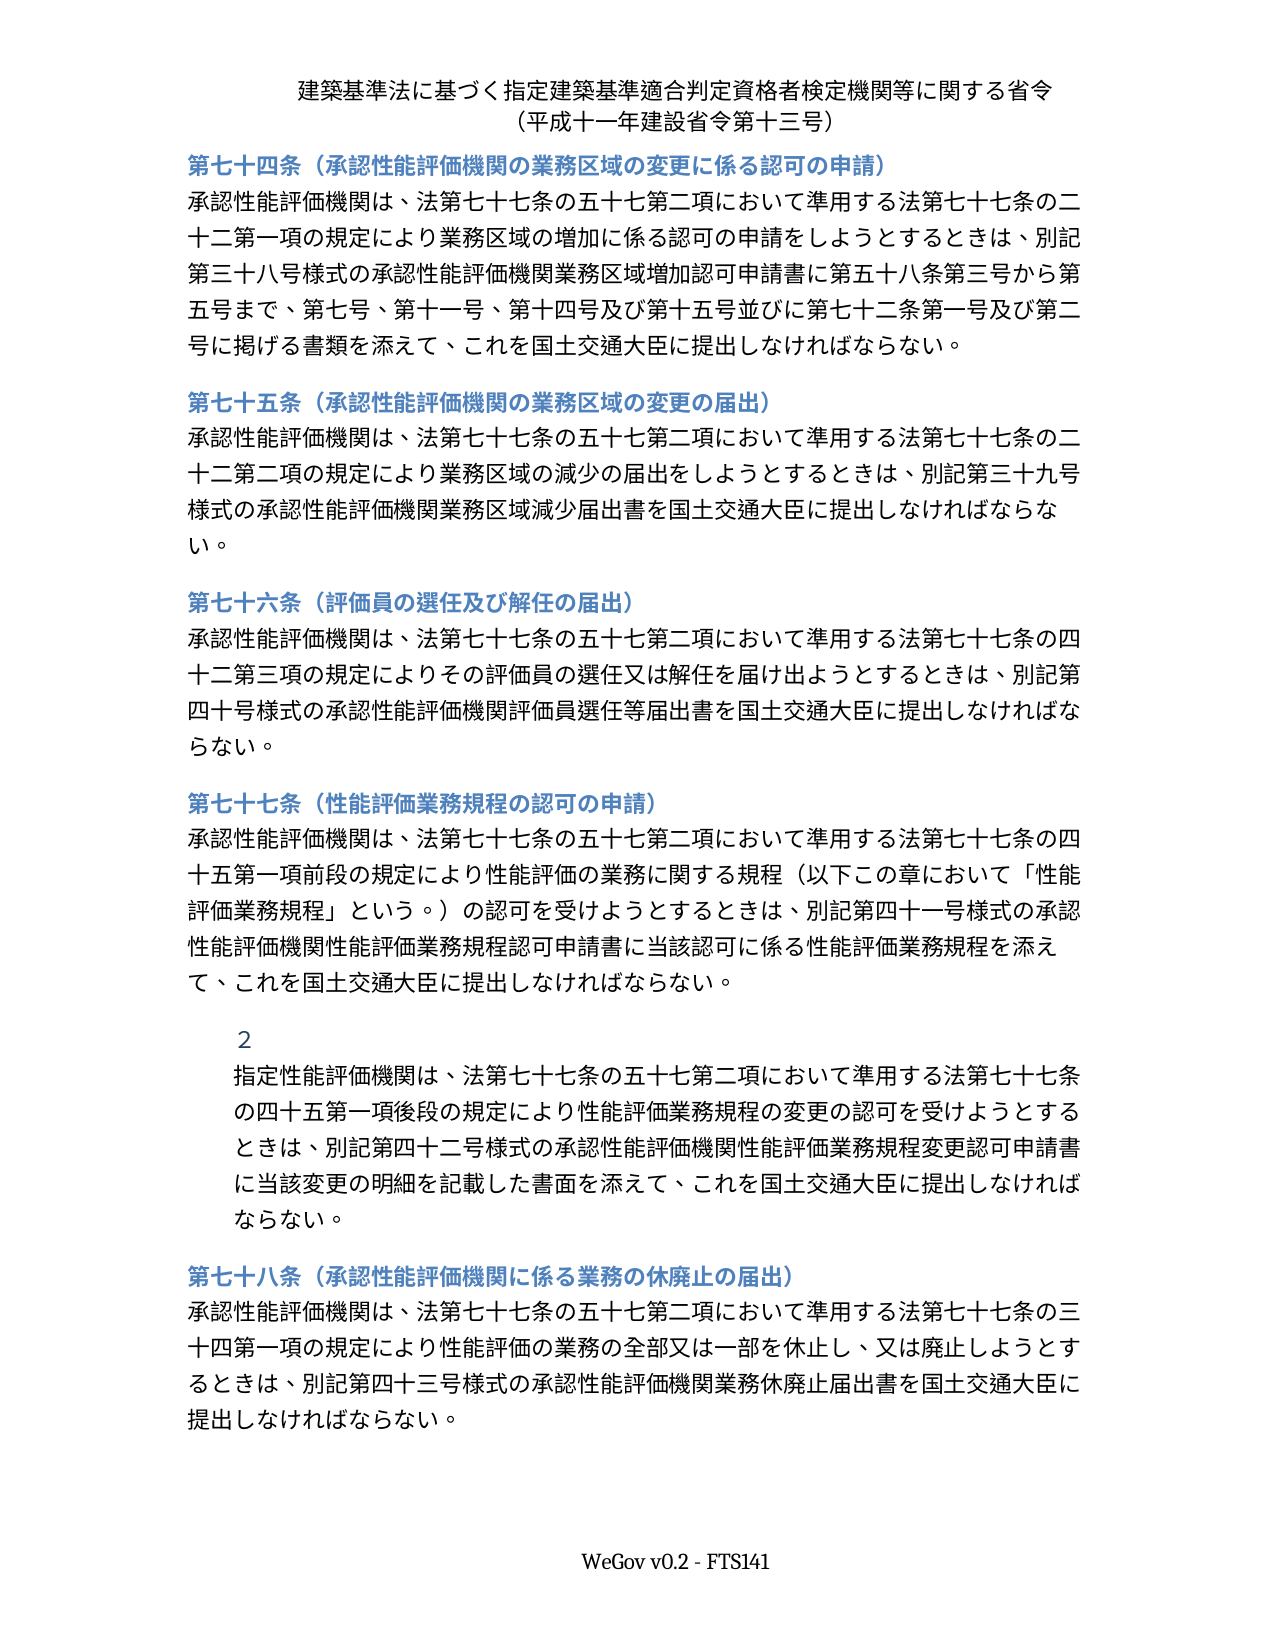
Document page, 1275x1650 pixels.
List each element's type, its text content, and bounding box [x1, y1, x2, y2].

text 承認性能評価機関は、法第七十七条の五十七第二項において準用する法第七十七条の三十四第一項の規定により性能評価の業務の全部又は一部を休止し、又は廃止しようとするときは、別記第四十三号様式の承認性能評価機関業務休廃止届出書を国土交通大臣に提出しなければならない。 [187, 1296, 1087, 1435]
subtitle 第七十四条（承認性能評価機関の業務区域の変更に係る認可の申請） [187, 150, 1087, 181]
subtitle ２ [233, 1024, 1087, 1055]
text 承認性能評価機関は、法第七十七条の五十七第二項において準用する法第七十七条の二十二第二項の規定により業務区域の減少の届出をしようとするときは、別記第三十九号様式の承認性能評価機関業務区域減少届出書を国土交通大臣に提出しなければならない。 [187, 422, 1087, 561]
text 承認性能評価機関は、法第七十七条の五十七第二項において準用する法第七十七条の四十二第三項の規定によりその評価員の選任又は解任を届け出ようとするときは、別記第四十号様式の承認性能評価機関評価員選任等届出書を国土交通大臣に提出しなければならない。 [187, 623, 1087, 762]
text 指定性能評価機関は、法第七十七条の五十七第二項において準用する法第七十七条の四十五第一項後段の規定により性能評価業務規程の変更の認可を受けようとするときは、別記第四十二号様式の承認性能評価機関性能評価業務規程変更認可申請書に当該変更の明細を記載した書面を添えて、これを国土交通大臣に提出しなければならない。 [233, 1060, 1087, 1235]
subtitle 第七十五条（承認性能評価機関の業務区域の変更の届出） [187, 386, 1087, 418]
text 承認性能評価機関は、法第七十七条の五十七第二項において準用する法第七十七条の二十二第一項の規定により業務区域の増加に係る認可の申請をしようとするときは、別記第三十八号様式の承認性能評価機関業務区域増加認可申請書に第五十八条第三号から第五号まで、第七号、第十一号、第十四号及び第十五号並びに第七十二条第一号及び第二号に掲げる書類を添えて、これを国土交通大臣に提出しなければならない。 [187, 186, 1087, 361]
subtitle 第七十七条（性能評価業務規程の認可の申請） [187, 787, 1087, 819]
text 承認性能評価機関は、法第七十七条の五十七第二項において準用する法第七十七条の四十五第一項前段の規定により性能評価の業務に関する規程（以下この章において「性能評価業務規程」という。）の認可を受けようとするときは、別記第四十一号様式の承認性能評価機関性能評価業務規程認可申請書に当該認可に係る性能評価業務規程を添えて、これを国土交通大臣に提出しなければならない。 [187, 823, 1087, 998]
subtitle 第七十八条（承認性能評価機関に係る業務の休廃止の届出） [187, 1260, 1087, 1292]
subtitle 第七十六条（評価員の選任及び解任の届出） [187, 587, 1087, 618]
